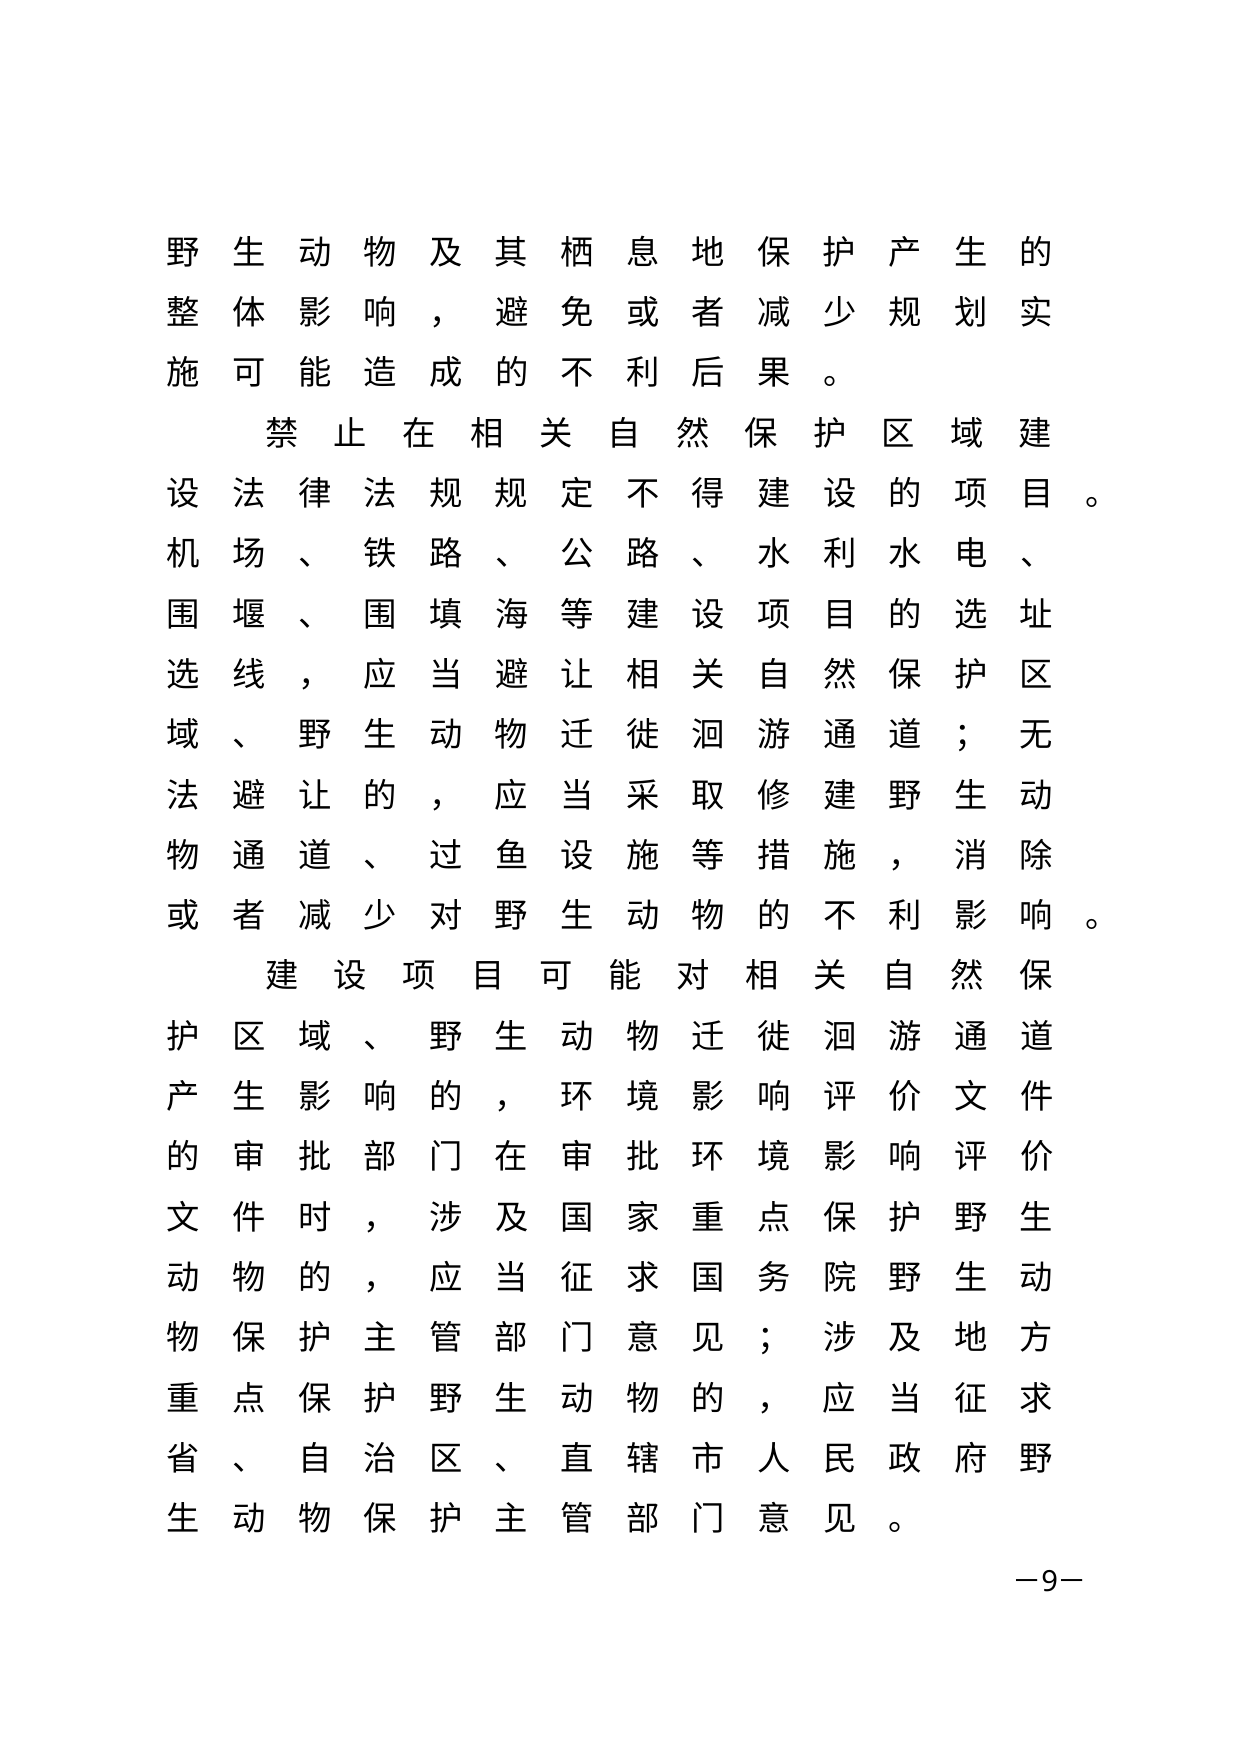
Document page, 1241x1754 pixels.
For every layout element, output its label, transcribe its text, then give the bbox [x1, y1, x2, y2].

text 禁止在相关自然保护区域建设法律法规规定不得建设的项目。机场、铁路、公路、水利水电、围堰、围填海等建设项目的选址选线，应当避让相关自然保护区域、野生动物迁徙洄游通道；无法避让的，应当采取修建野生动物通道、过鱼设施等措施，消除或者减少对野生动物的不利影响。 [167, 400, 1085, 943]
text 建设项目可能对相关自然保护区域、野生动物迁徙洄游通道产生影响的，环境影响评价文件的审批部门在审批环境影响评价文件时，涉及国家重点保护野生动物的，应当征求国务院野生动物保护主管部门意见；涉及地方重点保护野生动物的，应当征求省、自治区、直辖市人民政府野生动物保护主管部门意见。 [167, 943, 1085, 1546]
text 第十三条 县级以上人民政府及其有关部门在编制有关开发利用规划时，应当充分考虑野生动物及其栖息地保护的需要，分析、预测和评估规划实施可能对野生动物及其栖息地保护产生的整体影响，避免或者减少规划实施可能造成的不利后果。 [167, 219, 1085, 400]
